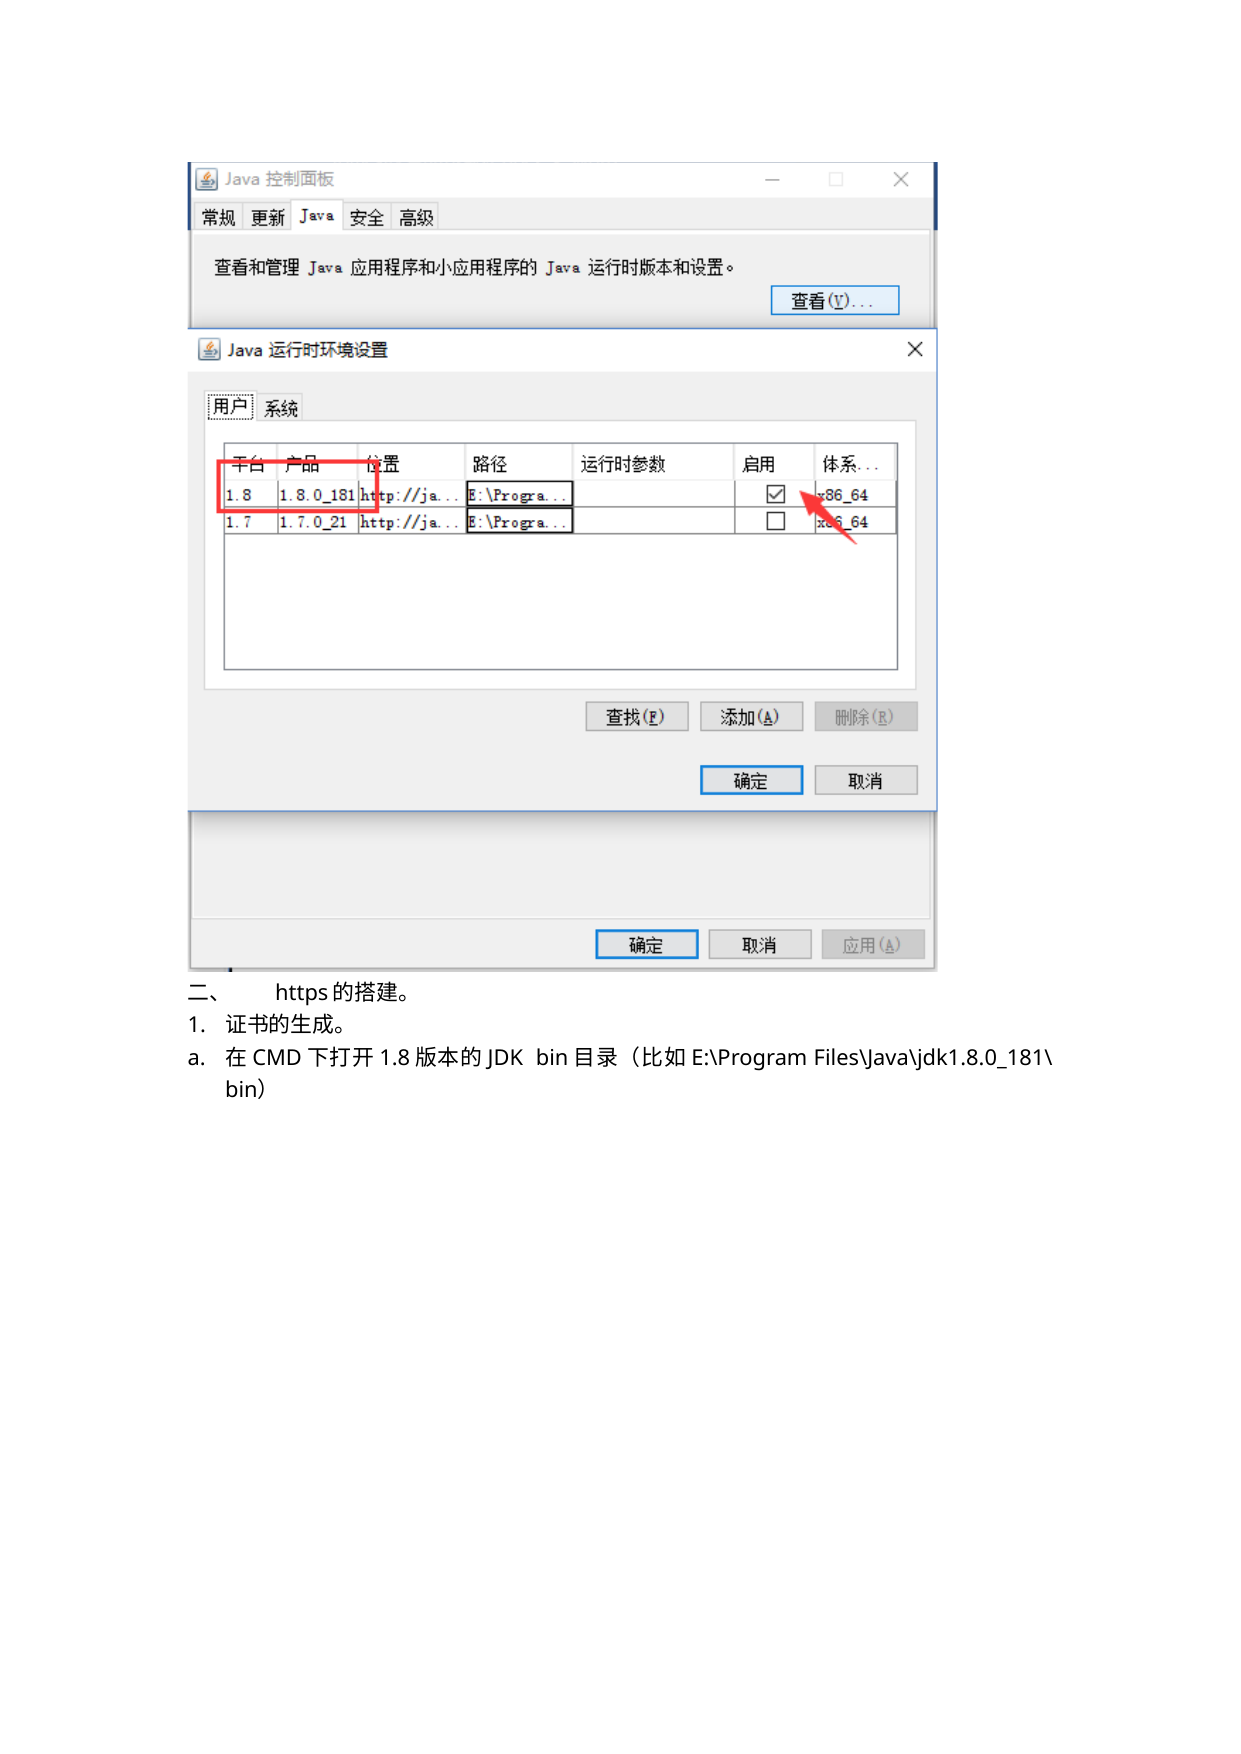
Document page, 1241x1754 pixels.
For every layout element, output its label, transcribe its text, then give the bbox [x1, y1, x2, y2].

picture [187, 162, 938, 972]
list https的搭建。 [187, 974, 1053, 1007]
list 证书的生成。 [187, 1007, 1053, 1039]
list 在CMD下打开1.8版本的JDK bin目录（比如E:\Program Files\Java\jdk1.8.0_181\bin） [187, 1039, 1053, 1104]
